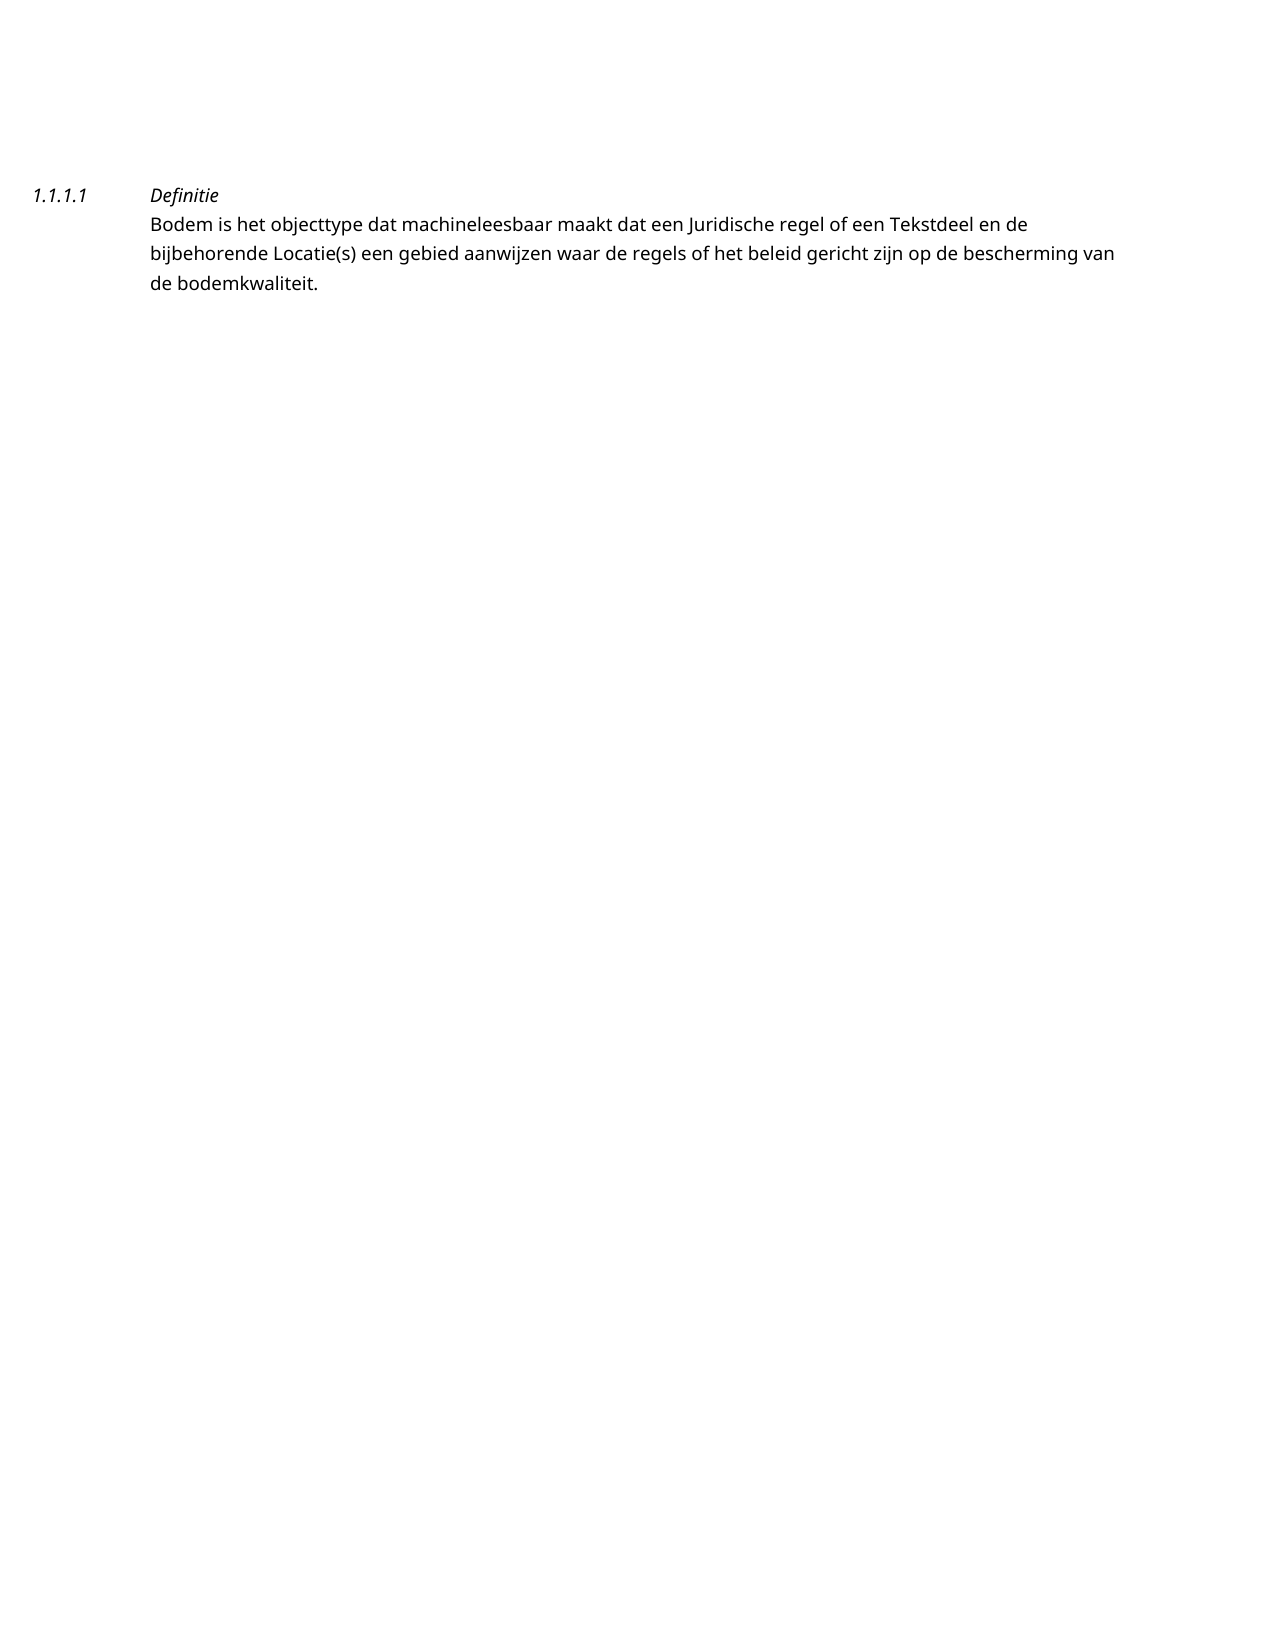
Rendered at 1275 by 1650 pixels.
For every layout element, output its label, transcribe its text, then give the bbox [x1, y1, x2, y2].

text Bodem is het objecttype dat machineleesbaar maakt dat een Juridische regel of een Tekstdeel en de bijbehorende Locatie(s) een gebied aanwijzen waar de regels of het beleid gericht zijn op de bescherming van de bodemkwaliteit. [150, 208, 1125, 296]
subtitle Definitie [32, 179, 1125, 208]
